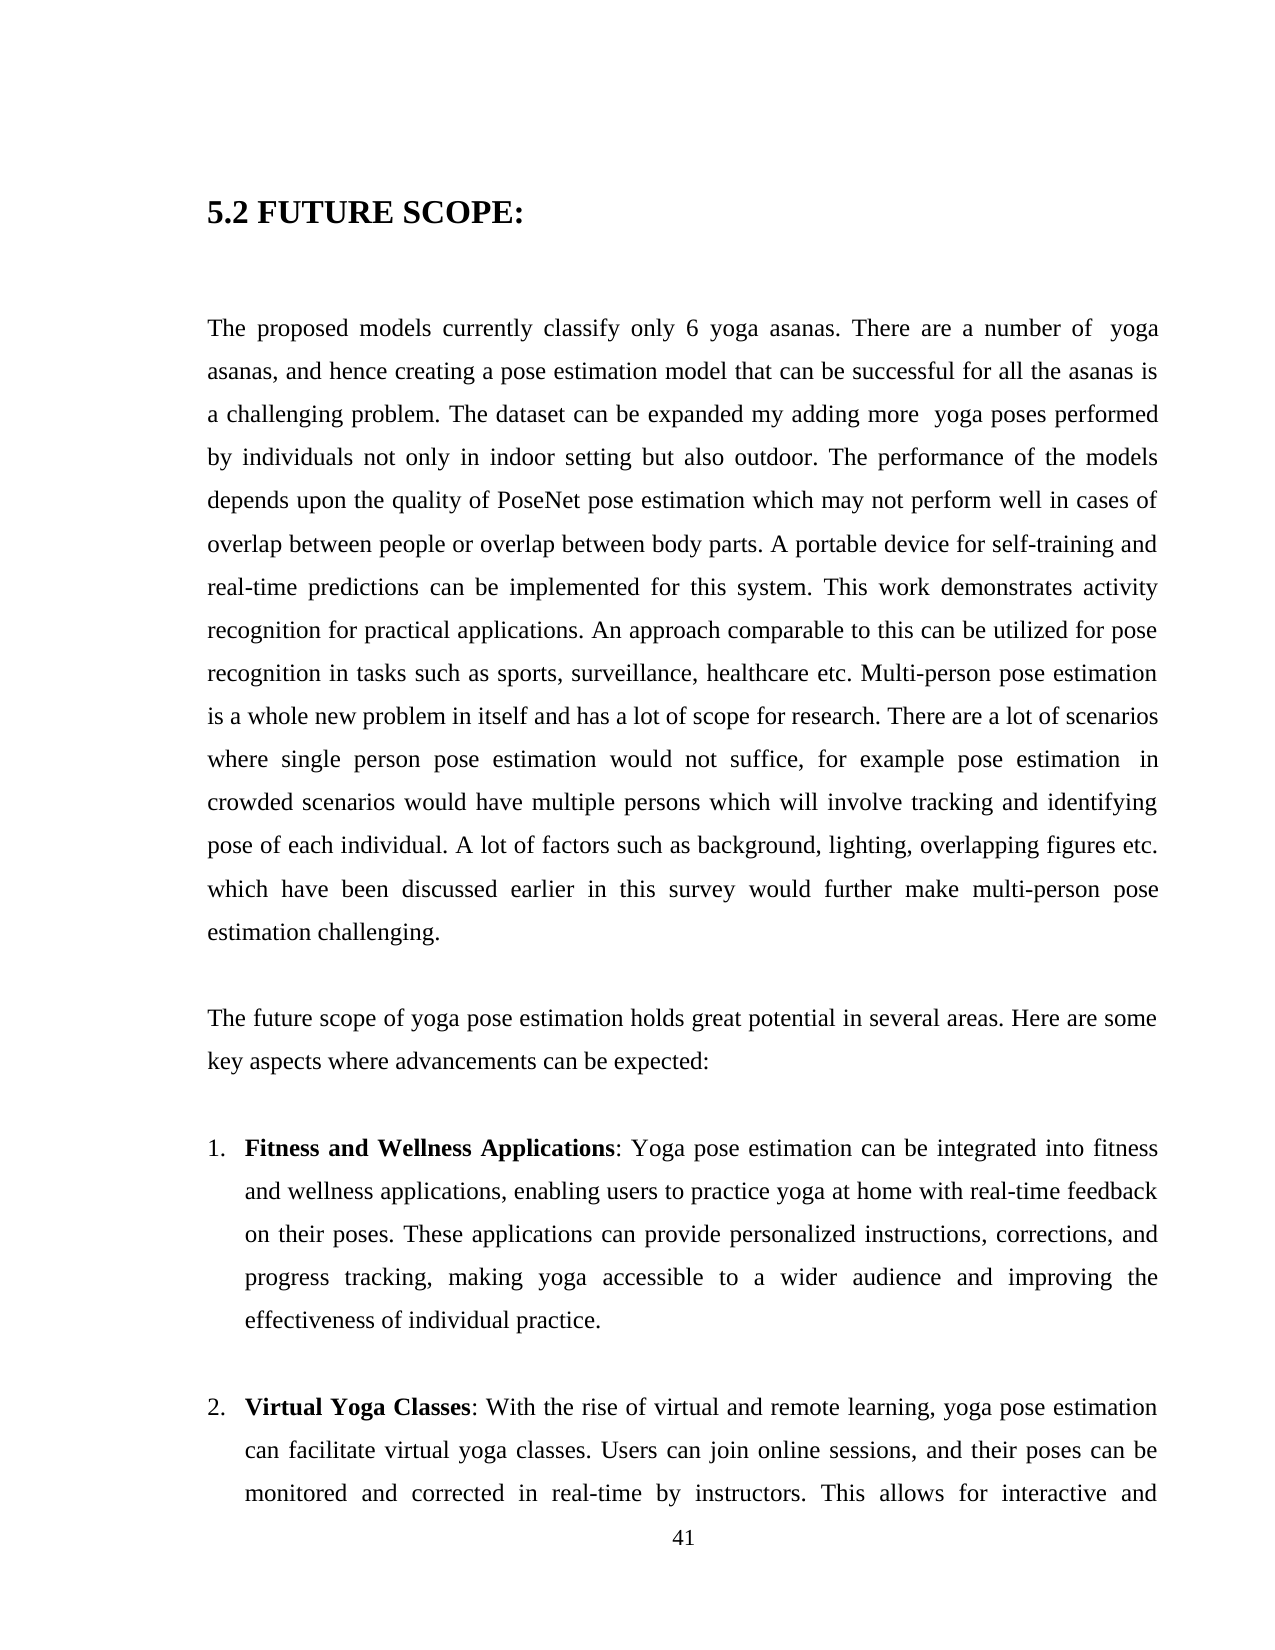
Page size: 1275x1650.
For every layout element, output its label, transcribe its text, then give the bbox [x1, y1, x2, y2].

subtitle FUTURE SCOPE: [207, 192, 1200, 230]
text The proposed models currently classify only 6 yoga asanas. There are a number of yoga asanas, and hence creating a pose estimation model that can be successful for all the asanas is a challenging problem. The dataset can be expanded my adding more yoga poses performed by individuals not only in indoor setting but also outdoor. The performance of the models depends upon the quality of PoseNet pose estimation which may not perform well in cases of overlap between people or overlap between body parts. A portable device for self-training and real-time predictions can be implemented for this system. This work demonstrates activity recognition for practical applications. An approach comparable to this can be utilized for pose recognition in tasks such as sports, surveillance, healthcare etc. Multi-person pose estimation is a whole new problem in itself and has a lot of scope for research. There are a lot of scenarios where single person pose estimation would not suffice, for example pose estimation in crowded scenarios would have multiple persons which will involve tracking and identifying pose of each individual. A lot of factors such as background, lighting, overlapping figures etc. which have been discussed earlier in this survey would further make multi-person pose estimation challenging. [207, 313, 1159, 946]
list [207, 1392, 1159, 1507]
list Fitness and Wellness Applications: Yoga pose estimation can be integrated into fitness and wellness applications, enabling users to practice yoga at home with real-time feedback on their poses. These applications can provide personalized instructions, corrections, and progress tracking, making yoga accessible to a wider audience and improving the effectiveness of individual practice. [207, 1133, 1159, 1334]
text The future scope of yoga pose estimation holds great potential in several areas. Here are some key aspects where advancements can be expected: [207, 1003, 1159, 1075]
